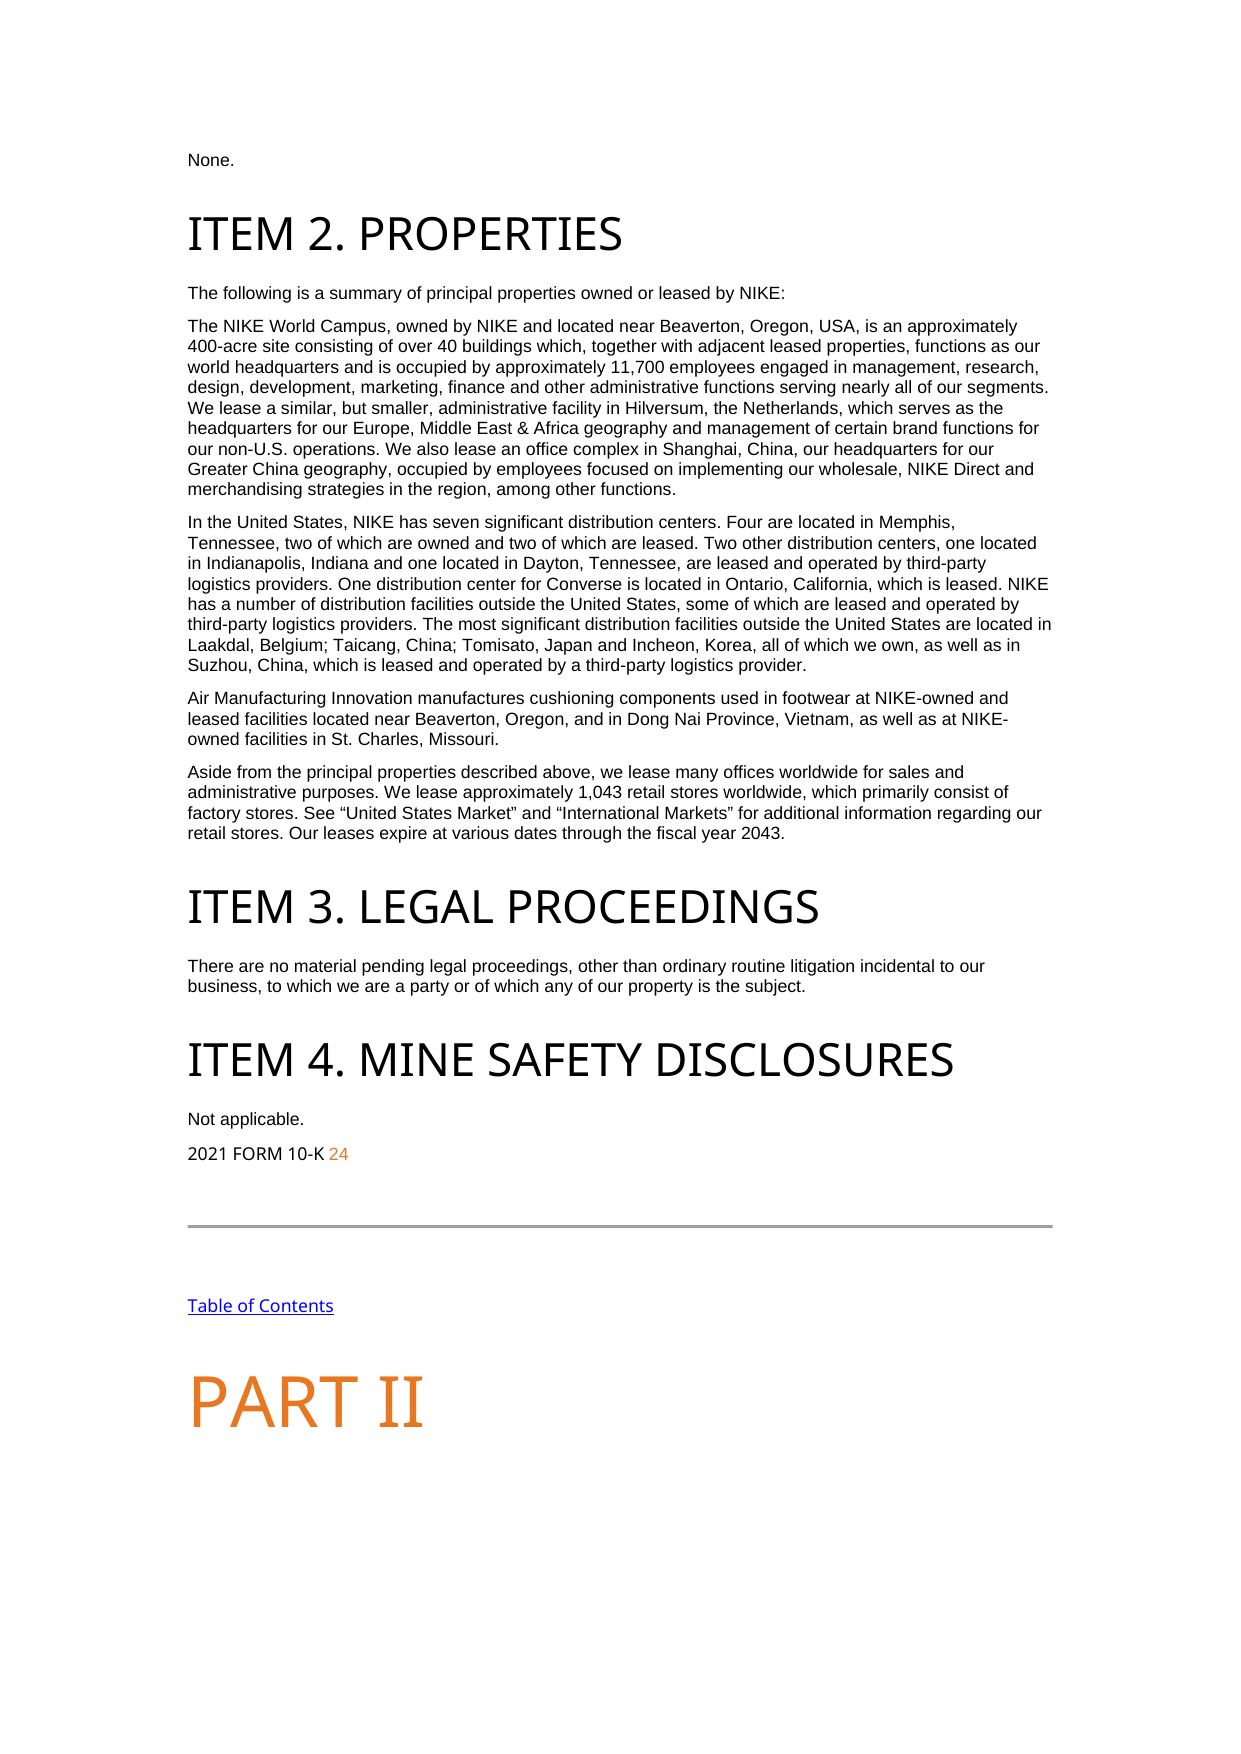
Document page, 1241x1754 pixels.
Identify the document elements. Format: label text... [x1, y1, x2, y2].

text Aside from the principal properties described above, we lease many offices worldwide for sales and administrative purposes. We lease approximately 1,043 retail stores worldwide, which primarily consist of factory stores. See “United States Market” and “International Markets” for additional information regarding our retail stores. Our leases expire at various dates through the fiscal year 2043. [187, 762, 1053, 843]
text In the United States, NIKE has seven significant distribution centers. Four are located in Memphis, Tennessee, two of which are owned and two of which are leased. Two other distribution centers, one located in Indianapolis, Indiana and one located in Dayton, Tennessee, are leased and operated by third-party logistics providers. One distribution center for Converse is located in Ontario, California, which is leased. NIKE has a number of distribution facilities outside the United States, some of which are leased and operated by third-party logistics providers. The most significant distribution facilities outside the United States are located in Laakdal, Belgium; Taicang, China; Tomisato, Japan and Incheon, Korea, all of which we own, as well as in Suzhou, China, which is leased and operated by a third-party logistics provider. [187, 512, 1053, 675]
text ITEM 4. MINE SAFETY DISCLOSURES [187, 1028, 1053, 1090]
text The following is a summary of principal properties owned or leased by NIKE: [187, 283, 1053, 303]
text ITEM 3. LEGAL PROCEEDINGS [187, 874, 1053, 937]
text Not applicable. [187, 1109, 1053, 1129]
text None. [187, 150, 1053, 170]
text 2021 FORM 10-K 24 [187, 1142, 1053, 1166]
text There are no material pending legal proceedings, other than ordinary routine litigation incidental to our business, to which we are a party or of which any of our property is the subject. [187, 956, 1053, 996]
text The NIKE World Campus, owned by NIKE and located near Beaverton, Oregon, USA, is an approximately 400-acre site consisting of over 40 buildings which, together with adjacent leased properties, functions as our world headquarters and is occupied by approximately 11,700 employees engaged in management, research, design, development, marketing, finance and other administrative functions serving nearly all of our segments. We lease a similar, but smaller, administrative facility in Hilversum, the Netherlands, which serves as the headquarters for our Europe, Middle East & Africa geography and management of certain brand functions for our non-U.S. operations. We also lease an office complex in Shanghai, China, our headquarters for our Greater China geography, occupied by employees focused on implementing our wholesale, NIKE Direct and merchandising strategies in the region, among other functions. [187, 316, 1053, 499]
text Air Manufacturing Innovation manufactures cushioning components used in footwear at NIKE-owned and leased facilities located near Beaverton, Oregon, and in Dong Nai Province, Vietnam, as well as at NIKE-owned facilities in St. Charles, Missouri. [187, 688, 1053, 749]
text Table of Contents [187, 1293, 1053, 1317]
text PART II [187, 1351, 1053, 1448]
text ITEM 2. PROPERTIES [187, 202, 1053, 264]
